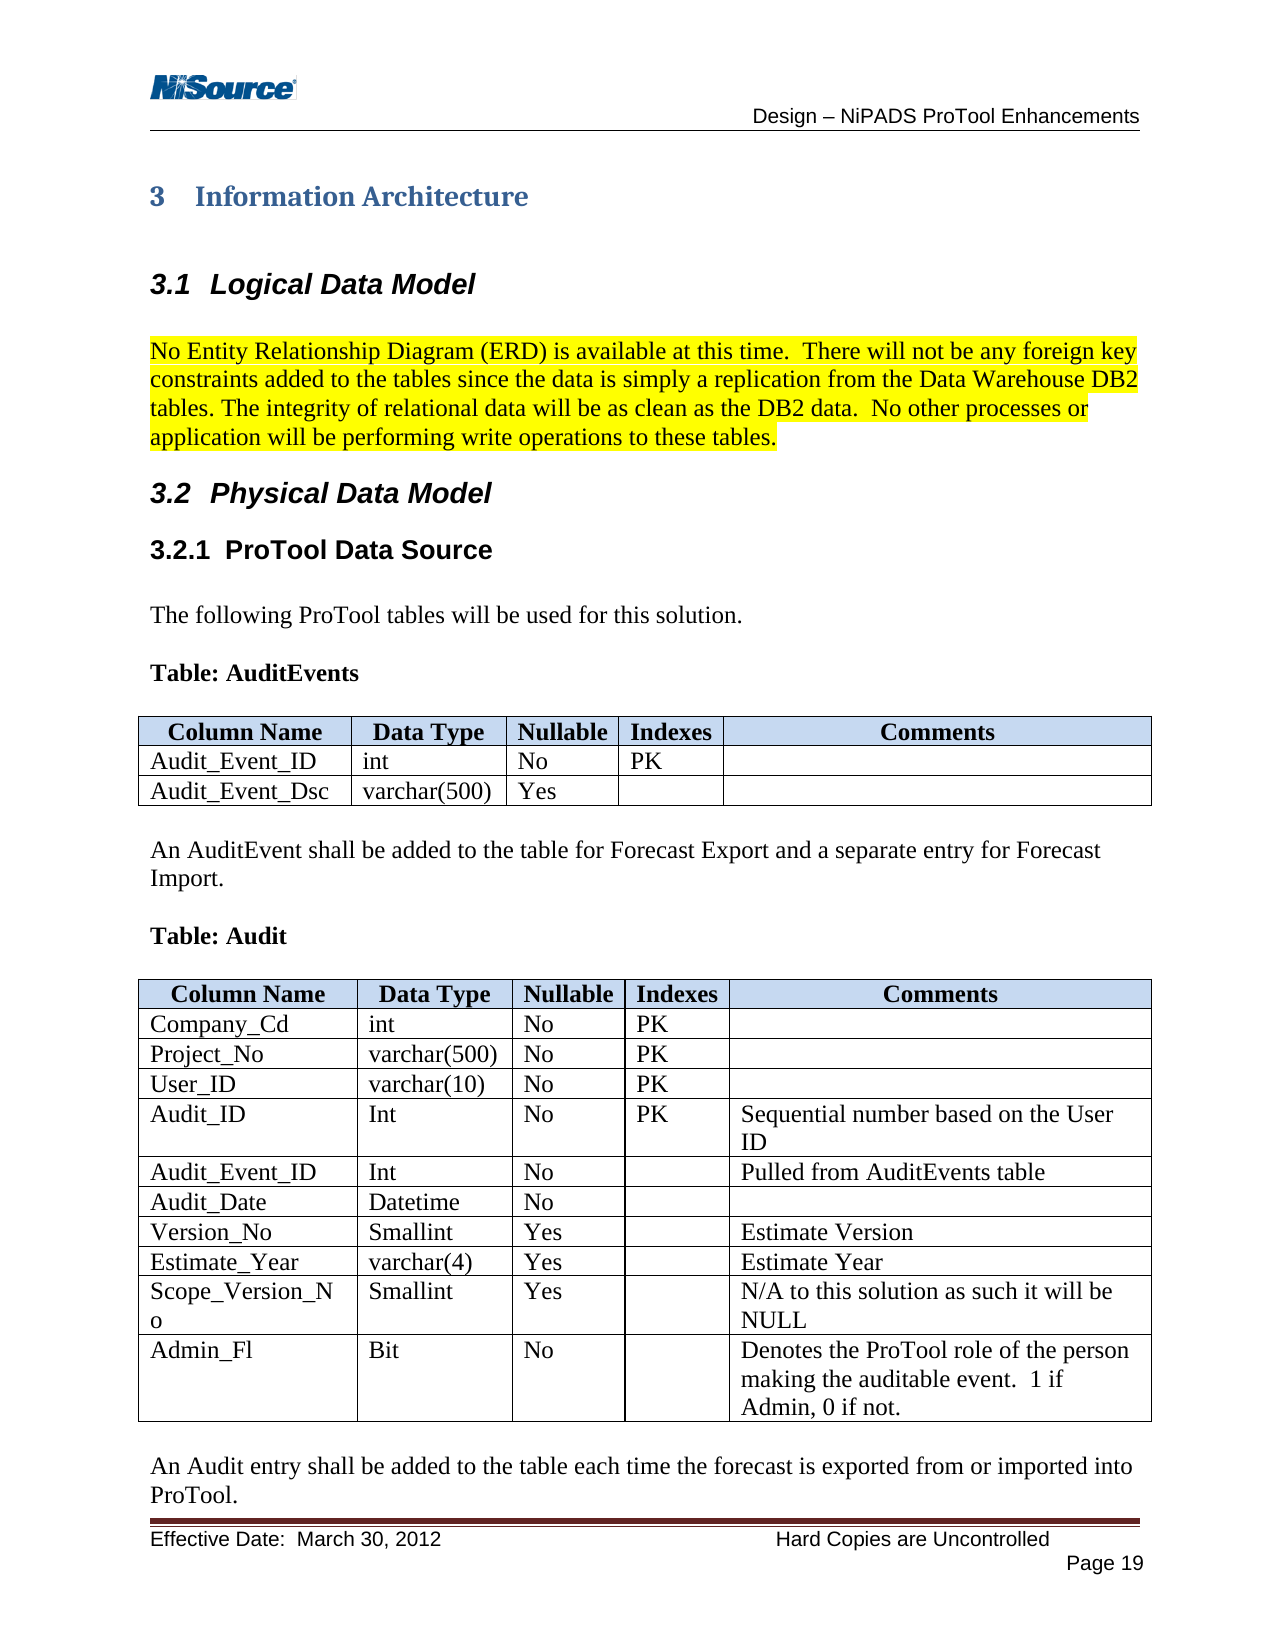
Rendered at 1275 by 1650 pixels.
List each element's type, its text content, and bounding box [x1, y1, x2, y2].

table_header Indexes [619, 717, 723, 745]
table_cell Sequential number based on the User ID [730, 1099, 1151, 1156]
subtitle Information Architecture [150, 180, 1140, 213]
table_cell Int [358, 1099, 512, 1156]
table_cell Yes [513, 1276, 624, 1334]
table_header Data Type [352, 717, 506, 745]
table_cell PK [626, 1069, 729, 1098]
table_header Column Name [139, 980, 357, 1008]
table_header Column Name [139, 717, 351, 745]
table_cell [730, 1069, 1151, 1098]
table_cell PK [626, 1099, 729, 1156]
table_cell Estimate Year [730, 1247, 1151, 1275]
table_cell PK [626, 1009, 729, 1038]
table_cell varchar(500) [358, 1039, 512, 1068]
table_cell [724, 746, 1151, 775]
table_cell Scope_Version_No [139, 1276, 357, 1334]
table_cell Audit_Date [139, 1187, 357, 1216]
table_header Indexes [626, 980, 729, 1008]
table_cell User_ID [139, 1069, 357, 1098]
text Table: Audit [150, 921, 1140, 950]
table_cell Company_Cd [139, 1009, 357, 1038]
table_cell int [358, 1009, 512, 1038]
subtitle Logical Data Model [150, 267, 1140, 301]
text Table: AuditEvents [150, 658, 1140, 687]
table_cell Yes [513, 1247, 624, 1275]
table_cell No [513, 1069, 624, 1098]
subtitle Physical Data Model [150, 476, 1140, 509]
table_cell Bit [358, 1335, 512, 1421]
table_cell Admin_Fl [139, 1335, 357, 1421]
table_cell Pulled from AuditEvents table [730, 1157, 1151, 1186]
table_cell [730, 1009, 1151, 1038]
table_cell Audit_Event_ID [139, 746, 351, 775]
table_cell No [513, 1157, 624, 1186]
table_cell varchar(10) [358, 1069, 512, 1098]
table_cell Smallint [358, 1276, 512, 1334]
subtitle ProTool Data Source [150, 534, 1140, 566]
table_cell [626, 1276, 729, 1334]
table_cell [626, 1217, 729, 1246]
table_cell [724, 776, 1151, 805]
table_cell Yes [513, 1217, 624, 1246]
text The following ProTool tables will be used for this solution. [150, 601, 1140, 629]
table_header Comments [730, 980, 1151, 1008]
table_cell No [513, 1187, 624, 1216]
table_cell N/A to this solution as such it will be NULL [730, 1276, 1151, 1334]
table_cell [730, 1187, 1151, 1216]
table_cell int [352, 746, 506, 775]
table_cell Int [358, 1157, 512, 1186]
table_cell Smallint [358, 1217, 512, 1246]
text An AuditEvent shall be added to the table for Forecast Export and a separate entry for Forecast Import. [150, 835, 1140, 892]
table_cell Audit_ID [139, 1099, 357, 1156]
table_cell No [513, 1039, 624, 1068]
table_cell Audit_Event_ID [139, 1157, 357, 1186]
table_cell Estimate Version [730, 1217, 1151, 1246]
table_header Nullable [513, 980, 624, 1008]
table_cell Project_No [139, 1039, 357, 1068]
table_cell No [513, 1099, 624, 1156]
table_cell [619, 776, 723, 805]
table_cell Estimate_Year [139, 1247, 357, 1275]
table_cell [626, 1187, 729, 1216]
table_cell [626, 1157, 729, 1186]
table_cell Version_No [139, 1217, 357, 1246]
table_header Comments [724, 717, 1151, 745]
table_cell Audit_Event_Dsc [139, 776, 351, 805]
table_cell No [507, 746, 618, 775]
text No Entity Relationship Diagram (ERD) is available at this time. There will not be any foreign key constraints added to the tables since the data is simply a replication from the Data Warehouse DB2 tables. The integrity of relational data will be as clean as the DB2 data. No other processes or application will be performing write operations to these tables. [150, 336, 1140, 451]
table_cell varchar(4) [358, 1247, 512, 1275]
picture [150, 75, 297, 100]
text An Audit entry shall be added to the table each time the forecast is exported from or imported into ProTool. [150, 1451, 1140, 1508]
table_cell [626, 1247, 729, 1275]
table_cell No [513, 1009, 624, 1038]
table_cell Datetime [358, 1187, 512, 1216]
table_cell [626, 1335, 729, 1421]
table_header Nullable [507, 717, 618, 745]
table_cell varchar(500) [352, 776, 506, 805]
table_cell Denotes the ProTool role of the person making the auditable event. 1 if Admin, 0 if not. [730, 1335, 1151, 1421]
table_cell [730, 1039, 1151, 1068]
table_cell Yes [507, 776, 618, 805]
table_cell PK [619, 746, 723, 775]
table_header Data Type [358, 980, 512, 1008]
table_cell PK [626, 1039, 729, 1068]
table_cell No [513, 1335, 624, 1421]
